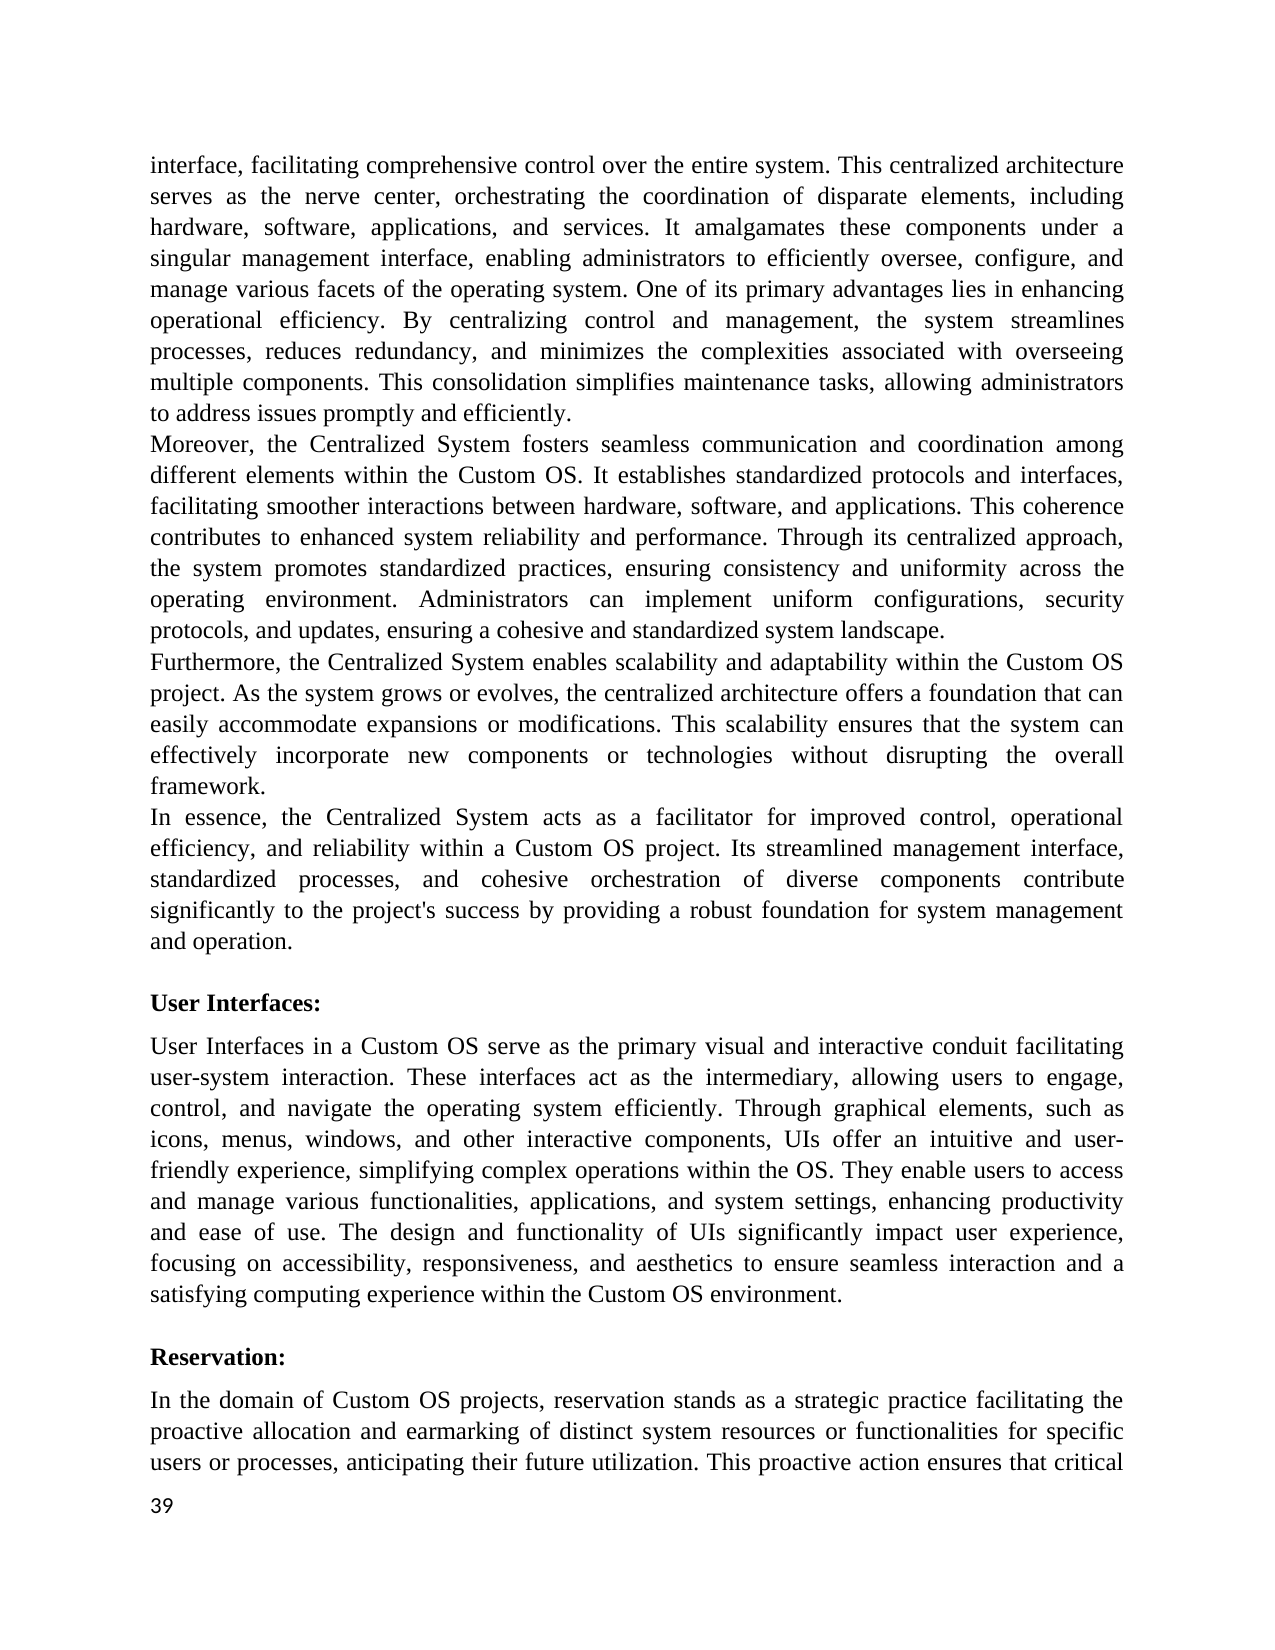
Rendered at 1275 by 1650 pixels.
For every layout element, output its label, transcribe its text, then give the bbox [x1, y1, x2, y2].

text Reservation: [150, 1342, 1125, 1370]
text User Interfaces: [150, 988, 1125, 1017]
text User Interfaces in a Custom OS serve as the primary visual and interactive conduit facilitating user-system interaction. These interfaces act as the intermediary, allowing users to engage, control, and navigate the operating system efficiently. Through graphical elements, such as icons, menus, windows, and other interactive components, UIs offer an intuitive and user-friendly experience, simplifying complex operations within the OS. They enable users to access and manage various functionalities, applications, and system settings, enhancing productivity and ease of use. The design and functionality of UIs significantly impact user experience, focusing on accessibility, responsiveness, and aesthetics to ensure seamless interaction and a satisfying computing experience within the Custom OS environment. [150, 1031, 1125, 1308]
text In essence, the Centralized System acts as a facilitator for improved control, operational efficiency, and reliability within a Custom OS project. Its streamlined management interface, standardized processes, and cohesive orchestration of diverse components contribute significantly to the project's success by providing a robust foundation for system management and operation. [150, 802, 1125, 955]
text Furthermore, the Centralized System enables scalability and adaptability within the Custom OS project. As the system grows or evolves, the centralized architecture offers a foundation that can easily accommodate expansions or modifications. This scalability ensures that the system can effectively incorporate new components or technologies without disrupting the overall framework. [150, 647, 1125, 799]
text Moreover, the Centralized System fosters seamless communication and coordination among different elements within the Custom OS. It establishes standardized protocols and interfaces, facilitating smoother interactions between hardware, software, and applications. This coherence contributes to enhanced system reliability and performance. Through its centralized approach, the system promotes standardized practices, ensuring consistency and uniformity across the operating environment. Administrators can implement uniform configurations, security protocols, and updates, ensuring a cohesive and standardized system landscape. [150, 429, 1125, 644]
